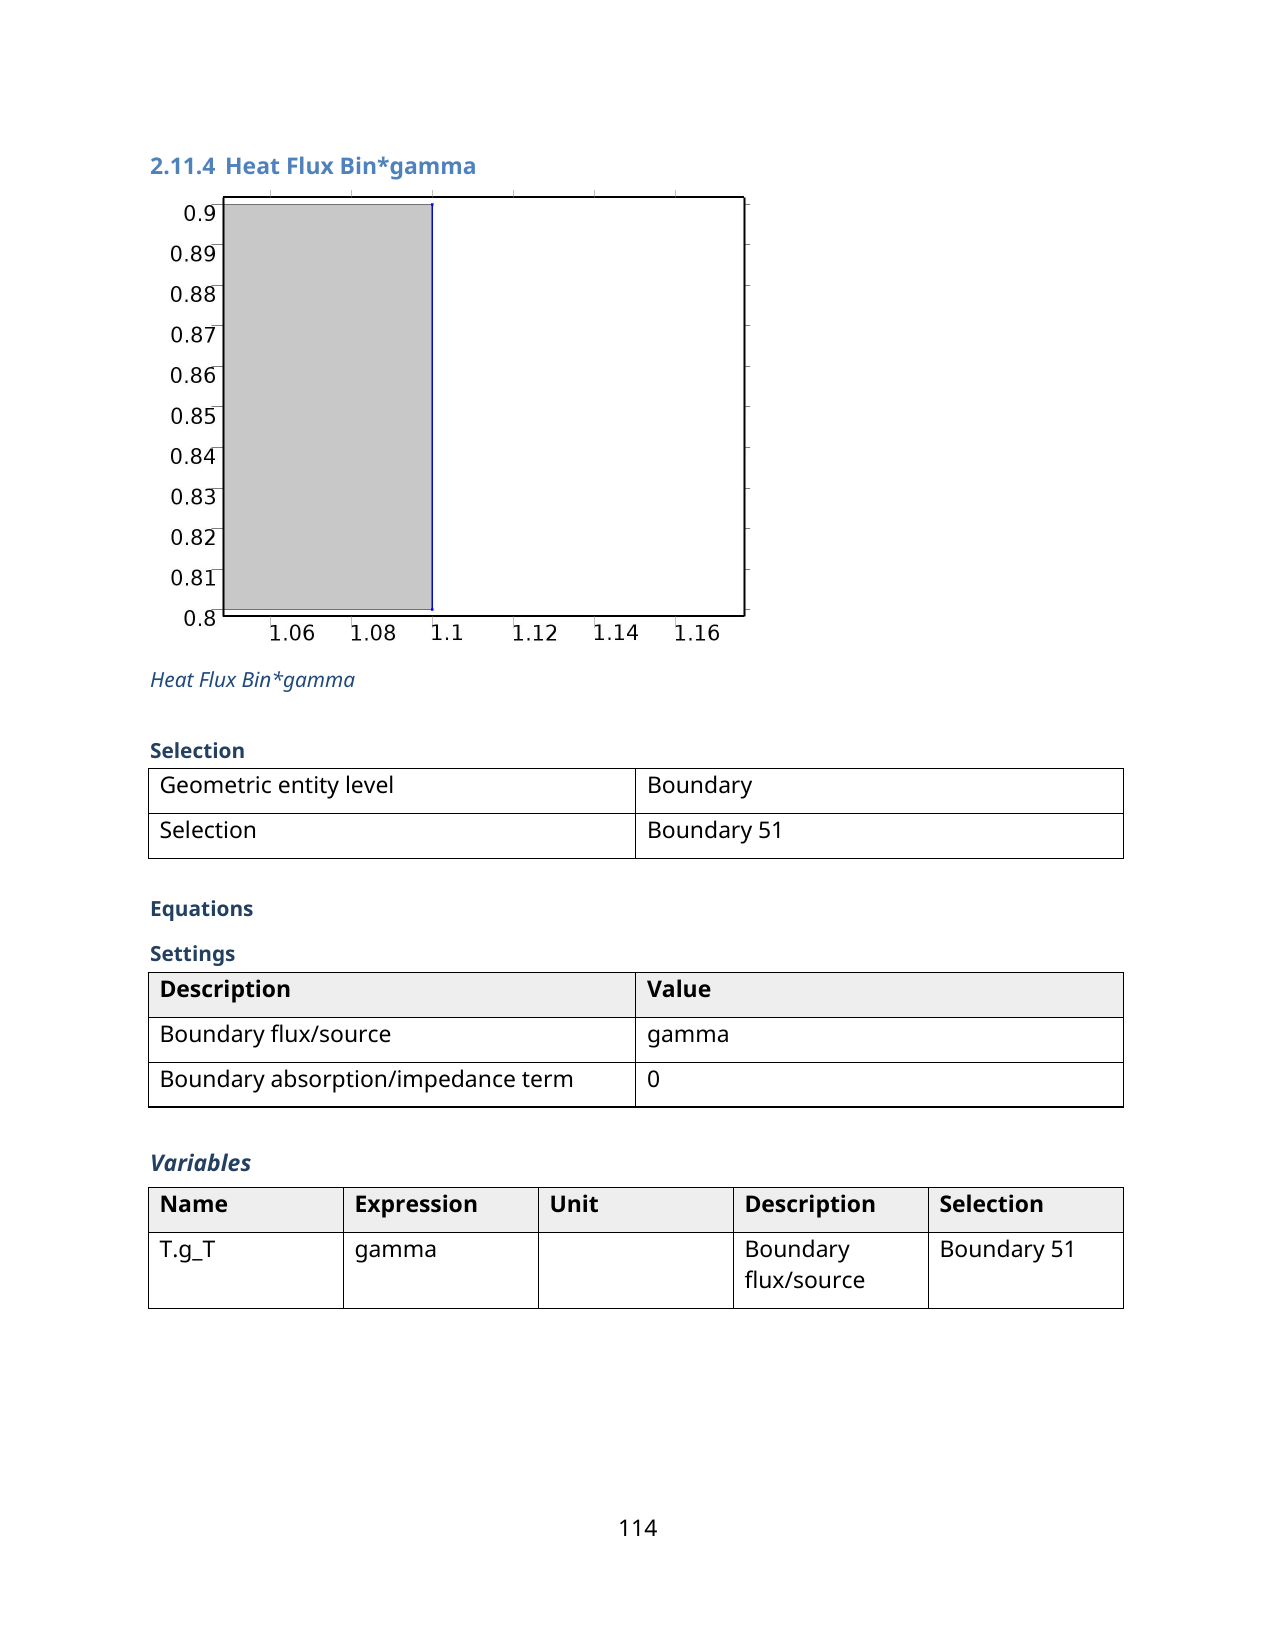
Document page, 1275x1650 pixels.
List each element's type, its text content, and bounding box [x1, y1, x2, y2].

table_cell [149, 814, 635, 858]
subtitle Variables [150, 1147, 1125, 1178]
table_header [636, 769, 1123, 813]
subtitle Heat Flux Bin*gamma [150, 150, 1125, 181]
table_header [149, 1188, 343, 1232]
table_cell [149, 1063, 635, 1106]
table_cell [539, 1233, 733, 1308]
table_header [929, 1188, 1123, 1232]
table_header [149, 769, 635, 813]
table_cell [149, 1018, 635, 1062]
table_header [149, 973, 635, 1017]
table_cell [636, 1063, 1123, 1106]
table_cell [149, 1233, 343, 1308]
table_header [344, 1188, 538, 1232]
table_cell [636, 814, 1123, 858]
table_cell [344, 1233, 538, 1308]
text Heat Flux Bin*gamma [150, 666, 1125, 694]
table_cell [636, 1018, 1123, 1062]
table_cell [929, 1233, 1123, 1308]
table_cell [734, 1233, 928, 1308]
text Selection [150, 736, 1125, 764]
text Equations [150, 894, 1125, 923]
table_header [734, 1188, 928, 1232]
picture [150, 190, 750, 641]
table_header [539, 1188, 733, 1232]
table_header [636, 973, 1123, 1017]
text Settings [150, 939, 1125, 968]
